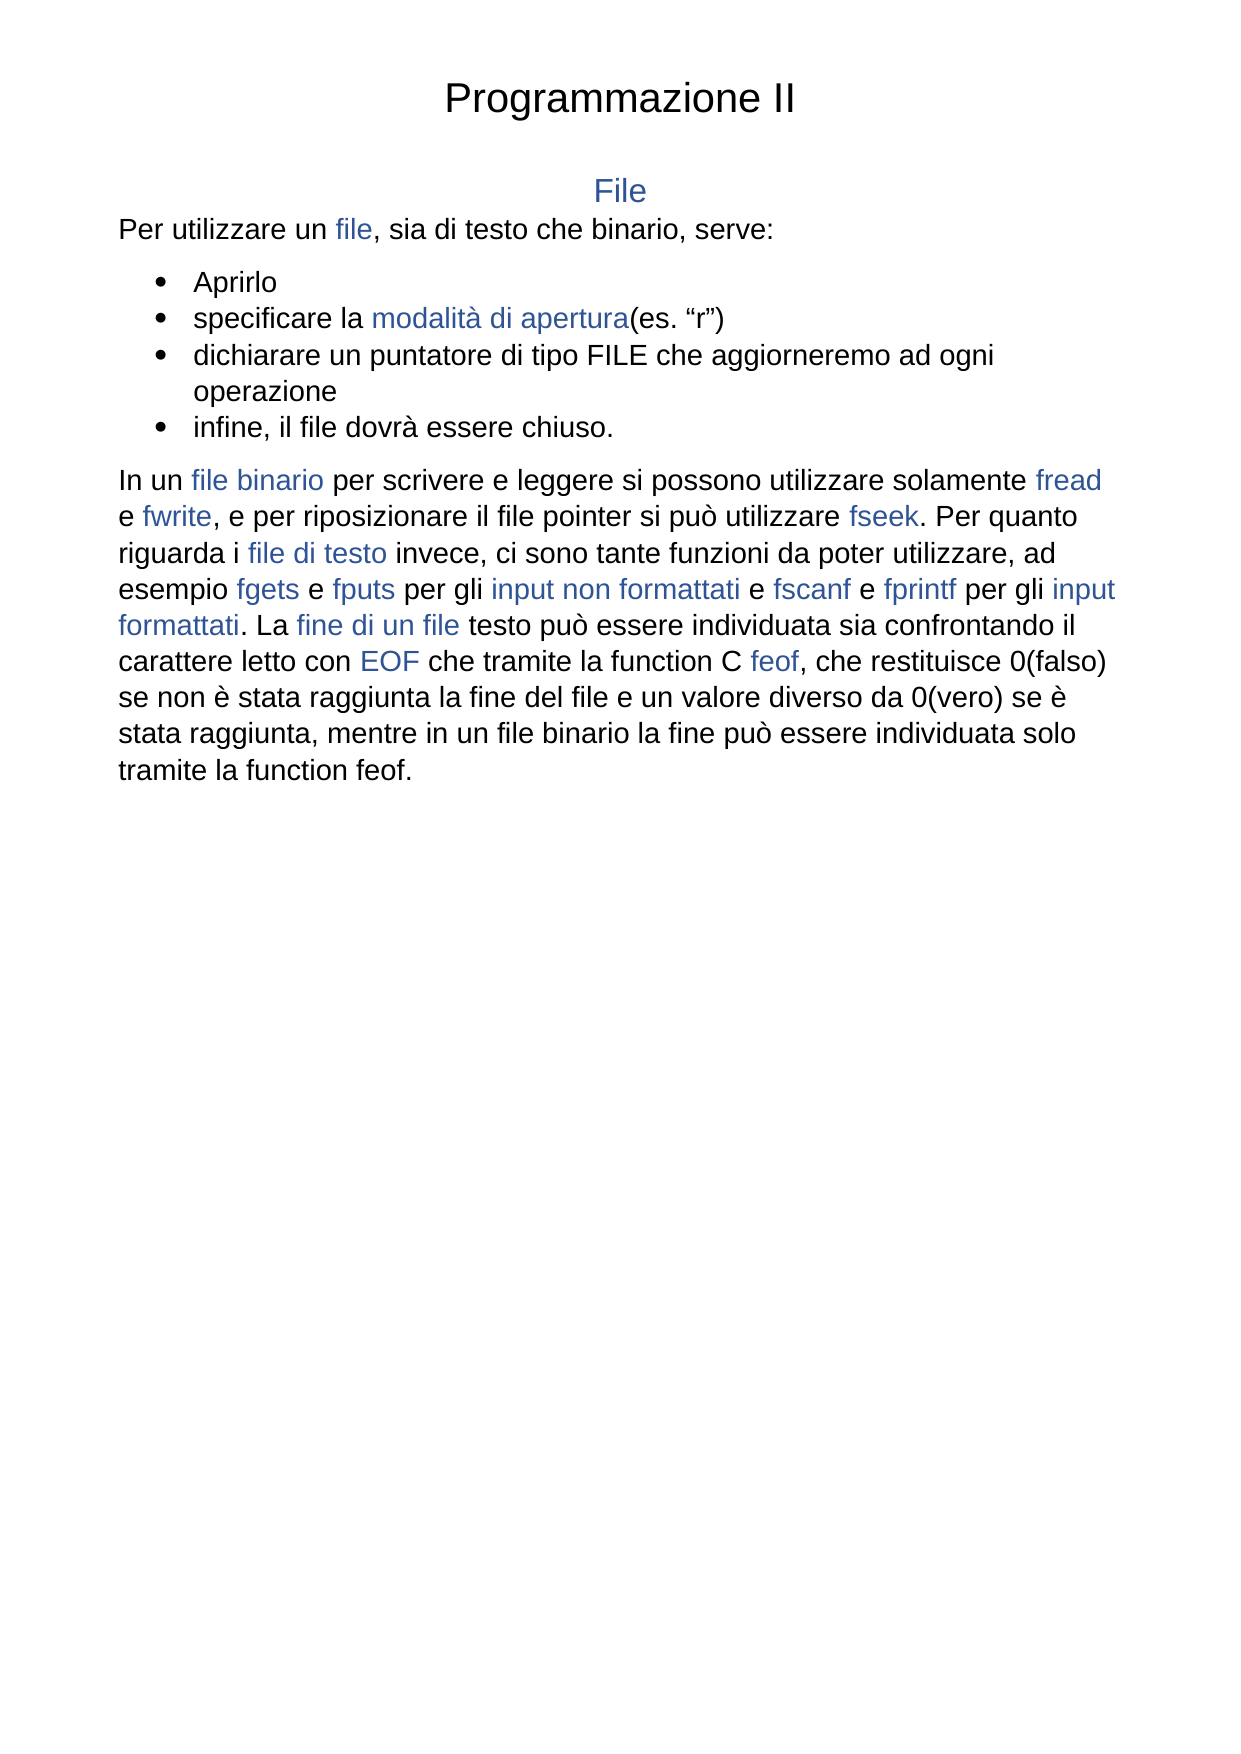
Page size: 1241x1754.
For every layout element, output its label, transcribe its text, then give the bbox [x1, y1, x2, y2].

text Per utilizzare un file, sia di testo che binario, serve: [118, 212, 1122, 246]
list infine, il file dovrà essere chiuso. [156, 410, 1122, 444]
list specificare la modalità di apertura(es. “r”) [156, 301, 1122, 335]
list dichiarare un puntatore di tipo FILE che aggiorneremo ad ogni operazione [156, 338, 1122, 408]
text In un file binario per scrivere e leggere si possono utilizzare solamente fread e fwrite, e per riposizionare il file pointer si può utilizzare fseek. Per quanto riguarda i file di testo invece, ci sono tante funzioni da poter utilizzare, ad esempio fgets e fputs per gli input non formattati e fscanf e fprintf per gli input formattati. La fine di un file testo può essere individuata sia confrontando il carattere letto con EOF che tramite la function C feof, che restituisce 0(falso) se non è stata raggiunta la fine del file e un valore diverso da 0(vero) se è stata raggiunta, mentre in un file binario la fine può essere individuata solo tramite la function feof. [118, 463, 1122, 786]
subtitle File [118, 171, 1122, 209]
list Aprirlo [156, 265, 1122, 299]
